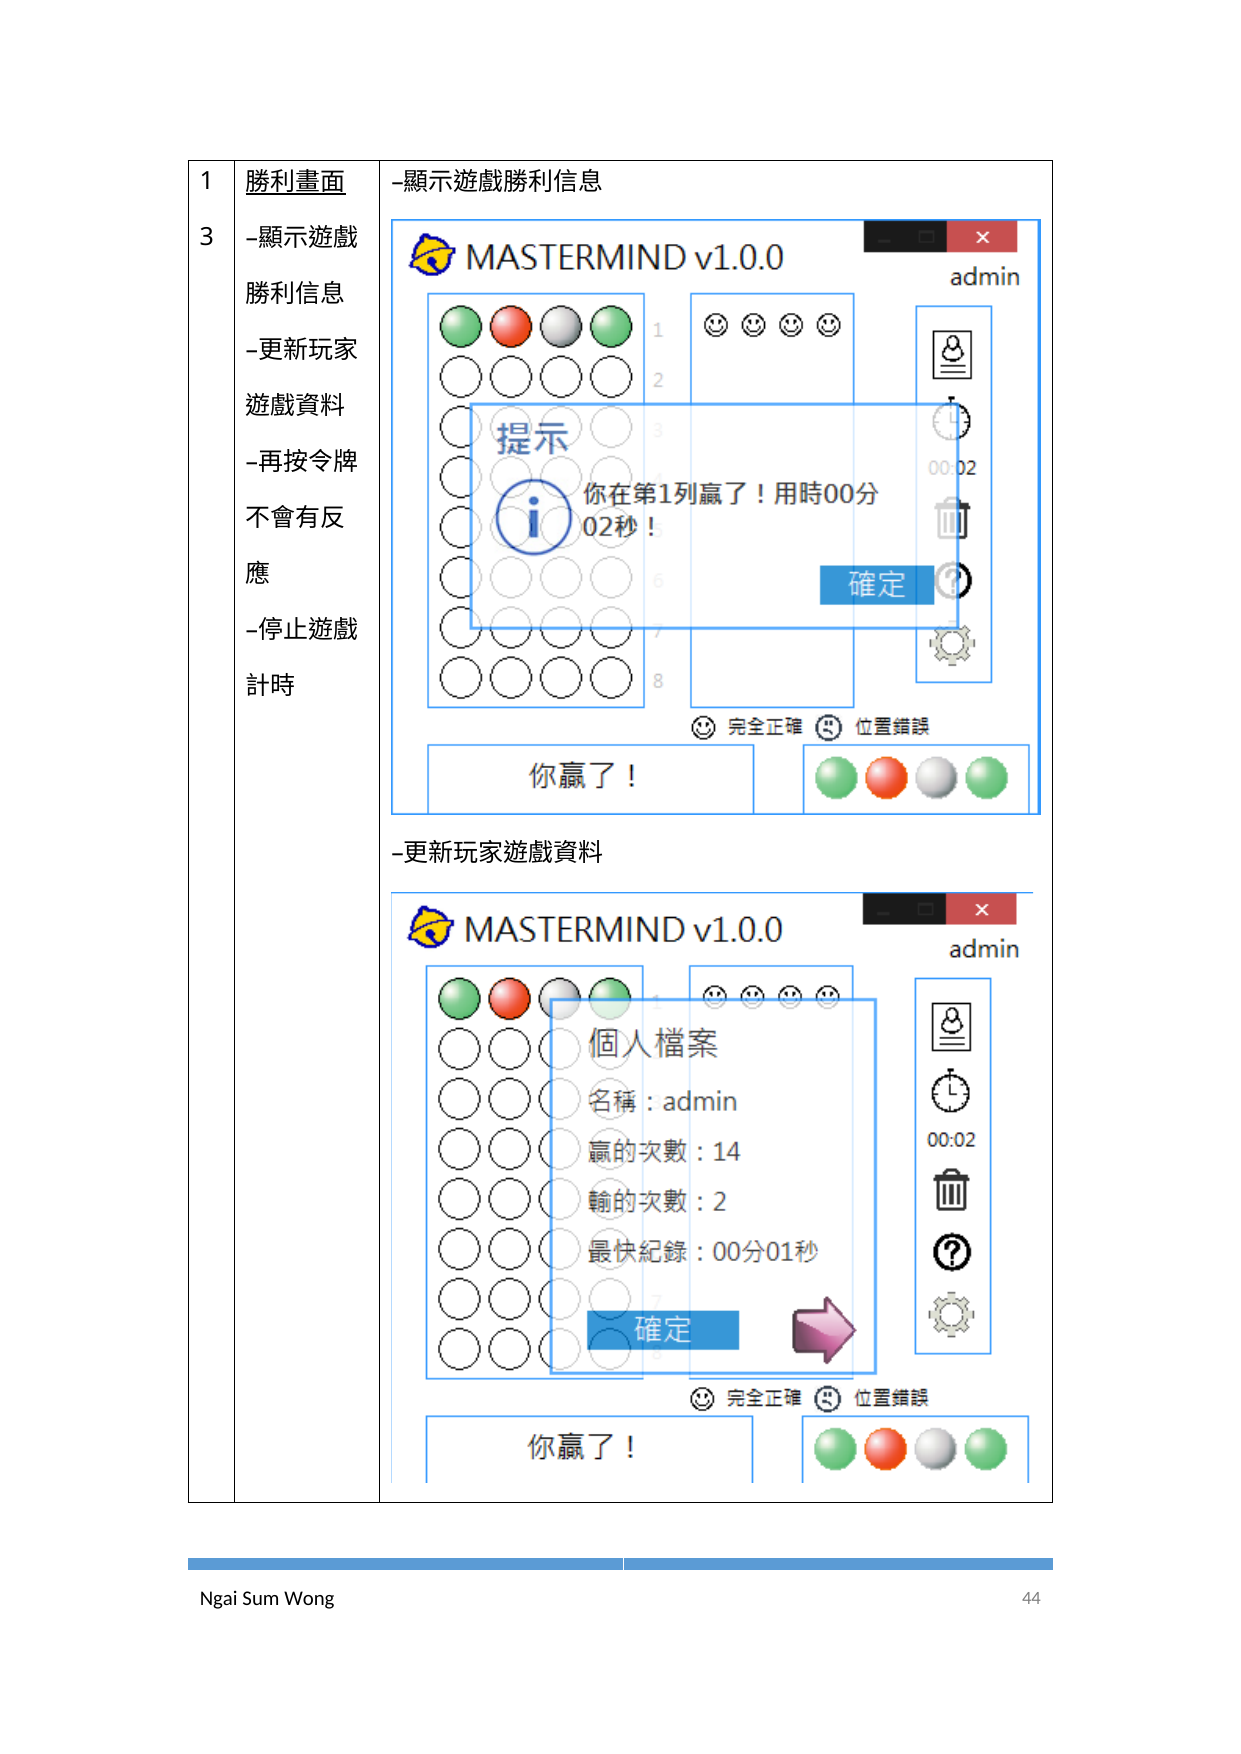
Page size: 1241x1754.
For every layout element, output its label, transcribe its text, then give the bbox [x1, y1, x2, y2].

table_header 勝利畫面 –顯示遊戲勝利信息 –更新玩家遊戲資料 –再按令牌不會有反應 –停止遊戲計時 [235, 161, 379, 1502]
picture [391, 219, 1041, 815]
table_header –顯示遊戲勝利信息 –更新玩家遊戲資料 [380, 161, 1052, 1502]
table_header 13 [189, 161, 234, 1502]
picture [391, 892, 1034, 1483]
